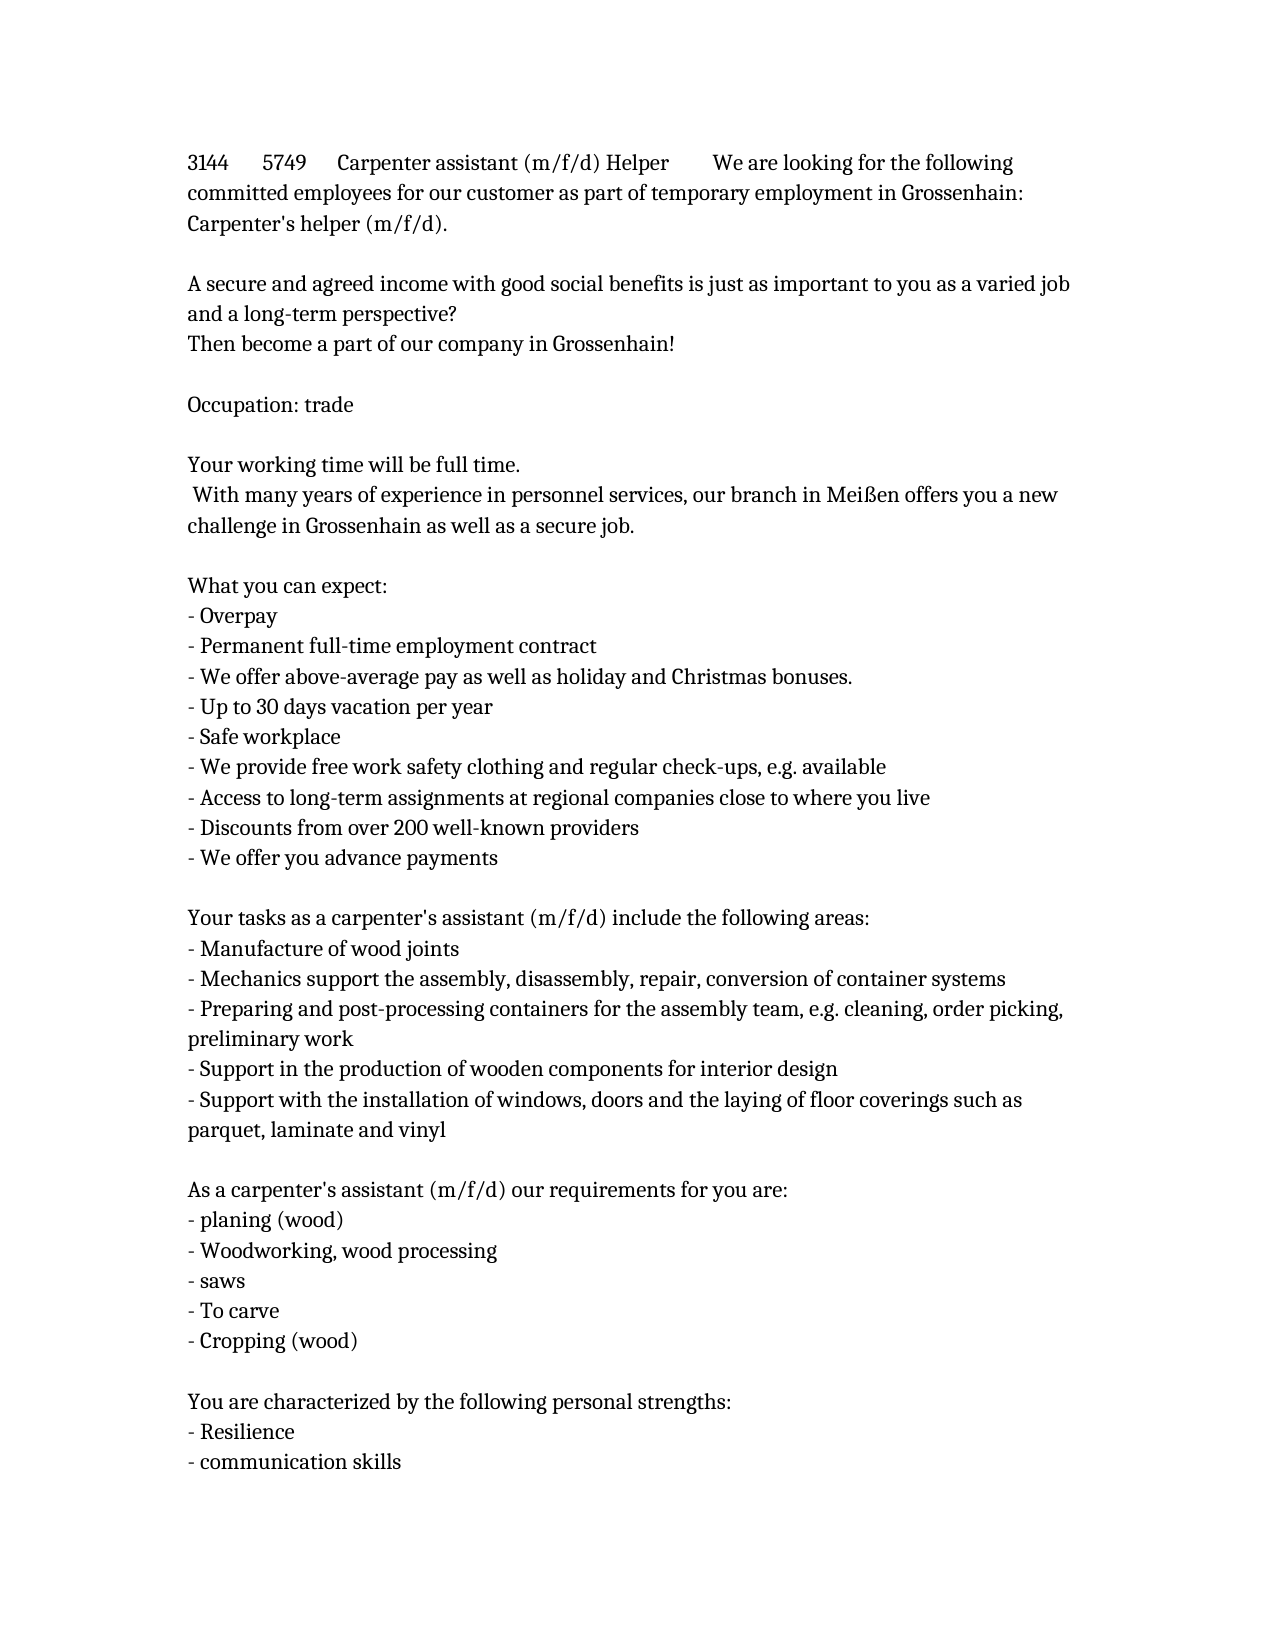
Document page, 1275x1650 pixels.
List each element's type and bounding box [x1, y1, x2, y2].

text [187, 150, 1087, 1475]
